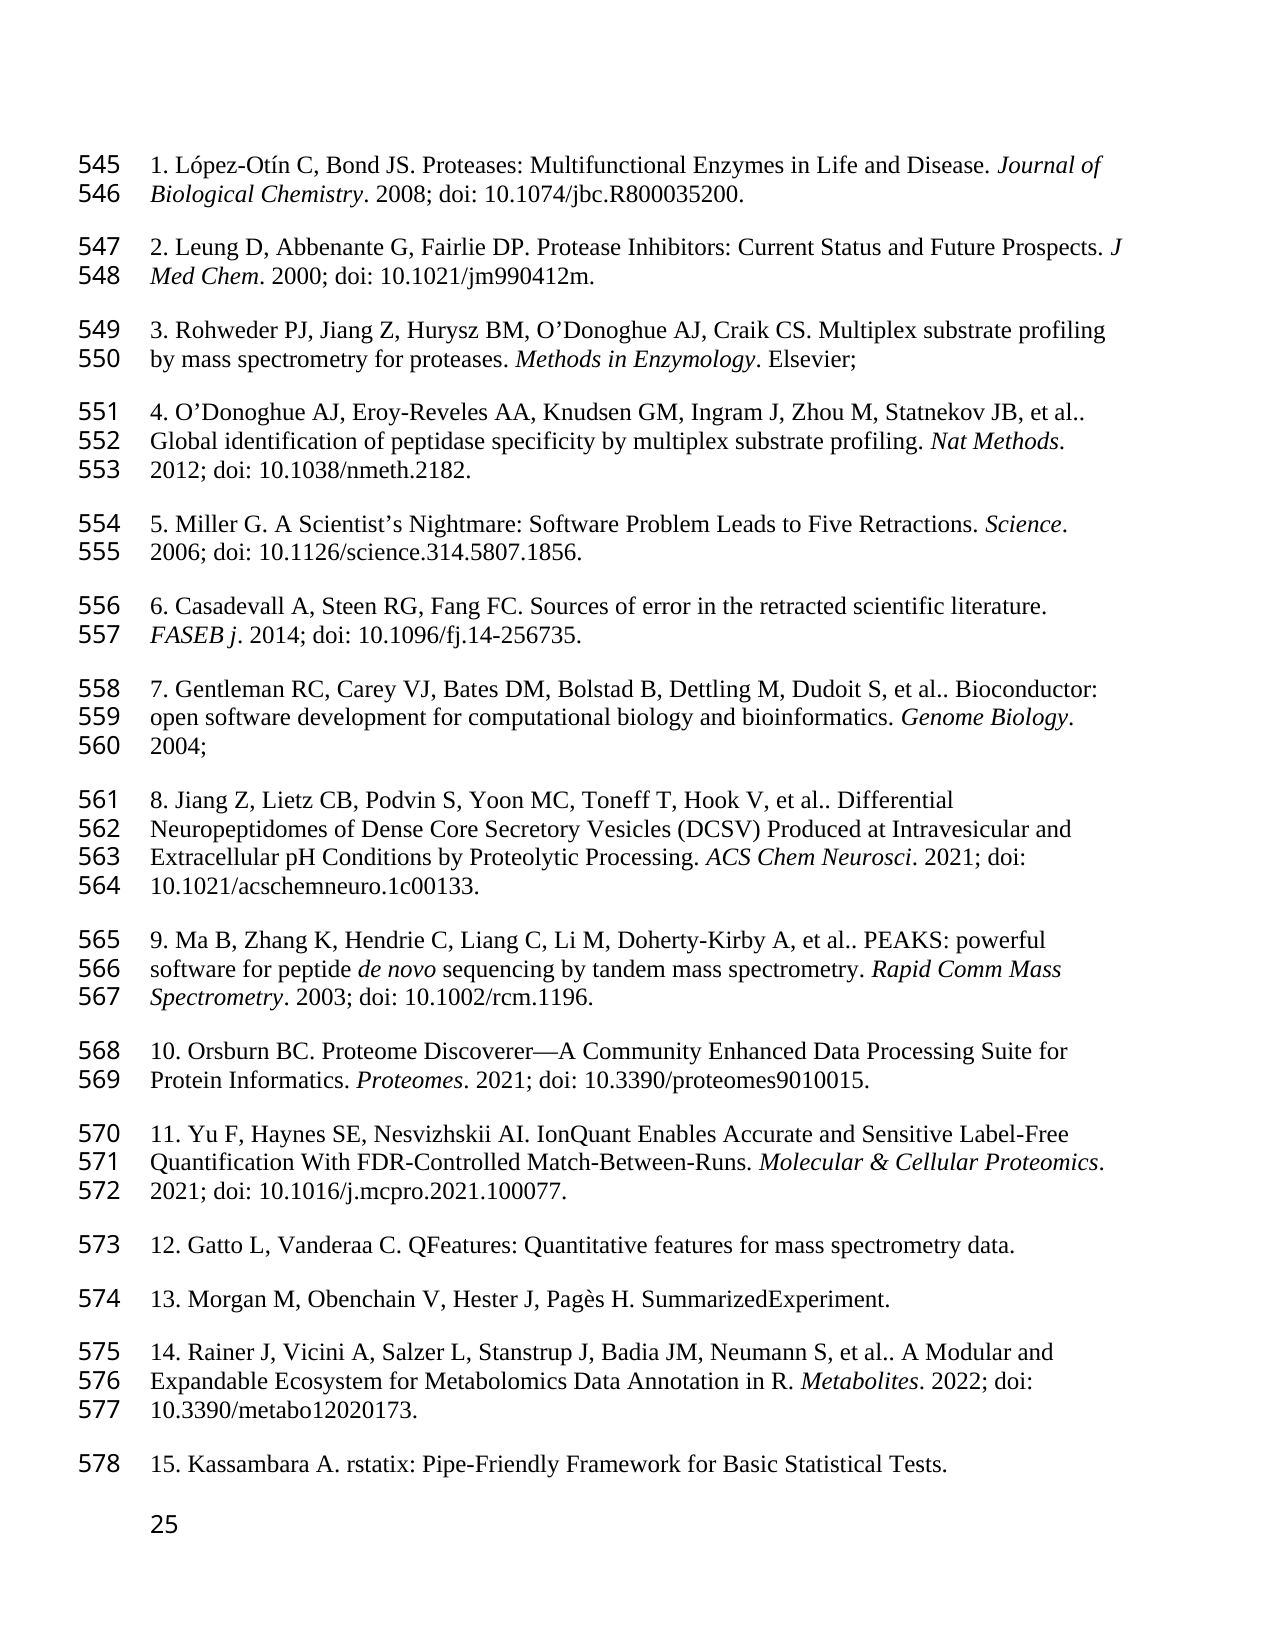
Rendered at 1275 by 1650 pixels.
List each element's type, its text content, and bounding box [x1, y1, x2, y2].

text 5. Miller G. A Scientist’s Nightmare: Software Problem Leads to Five Retractions. Science. 2006; doi: 10.1126/science.314.5807.1856. [150, 509, 1125, 566]
text 14. Rainer J, Vicini A, Salzer L, Stanstrup J, Badia JM, Neumann S, et al.. A Modular and Expandable Ecosystem for Metabolomics Data Annotation in R. Metabolites. 2022; doi: 10.3390/metabo12020173. [150, 1337, 1125, 1424]
text 4. O’Donoghue AJ, Eroy-Reveles AA, Knudsen GM, Ingram J, Zhou M, Statnekov JB, et al.. Global identification of peptidase specificity by multiplex substrate profiling. Nat Methods. 2012; doi: 10.1038/nmeth.2182. [150, 397, 1125, 484]
text 1. López-Otín C, Bond JS. Proteases: Multifunctional Enzymes in Life and Disease. Journal of Biological Chemistry. 2008; doi: 10.1074/jbc.R800035200. [150, 150, 1125, 207]
text 9. Ma B, Zhang K, Hendrie C, Liang C, Li M, Doherty‐Kirby A, et al.. PEAKS: powerful software for peptide de novo sequencing by tandem mass spectrometry. Rapid Comm Mass Spectrometry. 2003; doi: 10.1002/rcm.1196. [150, 925, 1125, 1011]
text 8. Jiang Z, Lietz CB, Podvin S, Yoon MC, Toneff T, Hook V, et al.. Differential Neuropeptidomes of Dense Core Secretory Vesicles (DCSV) Produced at Intravesicular and Extracellular pH Conditions by Proteolytic Processing. ACS Chem Neurosci. 2021; doi: 10.1021/acschemneuro.1c00133. [150, 785, 1125, 900]
text 13. Morgan M, Obenchain V, Hester J, Pagès H. SummarizedExperiment. [150, 1284, 1125, 1312]
text 6. Casadevall A, Steen RG, Fang FC. Sources of error in the retracted scientific literature. FASEB j. 2014; doi: 10.1096/fj.14-256735. [150, 591, 1125, 649]
text 10. Orsburn BC. Proteome Discoverer—A Community Enhanced Data Processing Suite for Protein Informatics. Proteomes. 2021; doi: 10.3390/proteomes9010015. [150, 1036, 1125, 1094]
text 7. Gentleman RC, Carey VJ, Bates DM, Bolstad B, Dettling M, Dudoit S, et al.. Bioconductor: open software development for computational biology and bioinformatics. Genome Biology. 2004; [150, 674, 1125, 760]
text 12. Gatto L, Vanderaa C. QFeatures: Quantitative features for mass spectrometry data. [150, 1230, 1125, 1259]
text 11. Yu F, Haynes SE, Nesvizhskii AI. IonQuant Enables Accurate and Sensitive Label-Free Quantification With FDR-Controlled Match-Between-Runs. Molecular & Cellular Proteomics. 2021; doi: 10.1016/j.mcpro.2021.100077. [150, 1119, 1125, 1205]
text 15. Kassambara A. rstatix: Pipe-Friendly Framework for Basic Statistical Tests. [150, 1449, 1125, 1477]
text 3. Rohweder PJ, Jiang Z, Hurysz BM, O’Donoghue AJ, Craik CS. Multiplex substrate profiling by mass spectrometry for proteases. Methods in Enzymology. Elsevier; [150, 315, 1125, 372]
text 2. Leung D, Abbenante G, Fairlie DP. Protease Inhibitors: Current Status and Future Prospects. J Med Chem. 2000; doi: 10.1021/jm990412m. [150, 232, 1125, 290]
